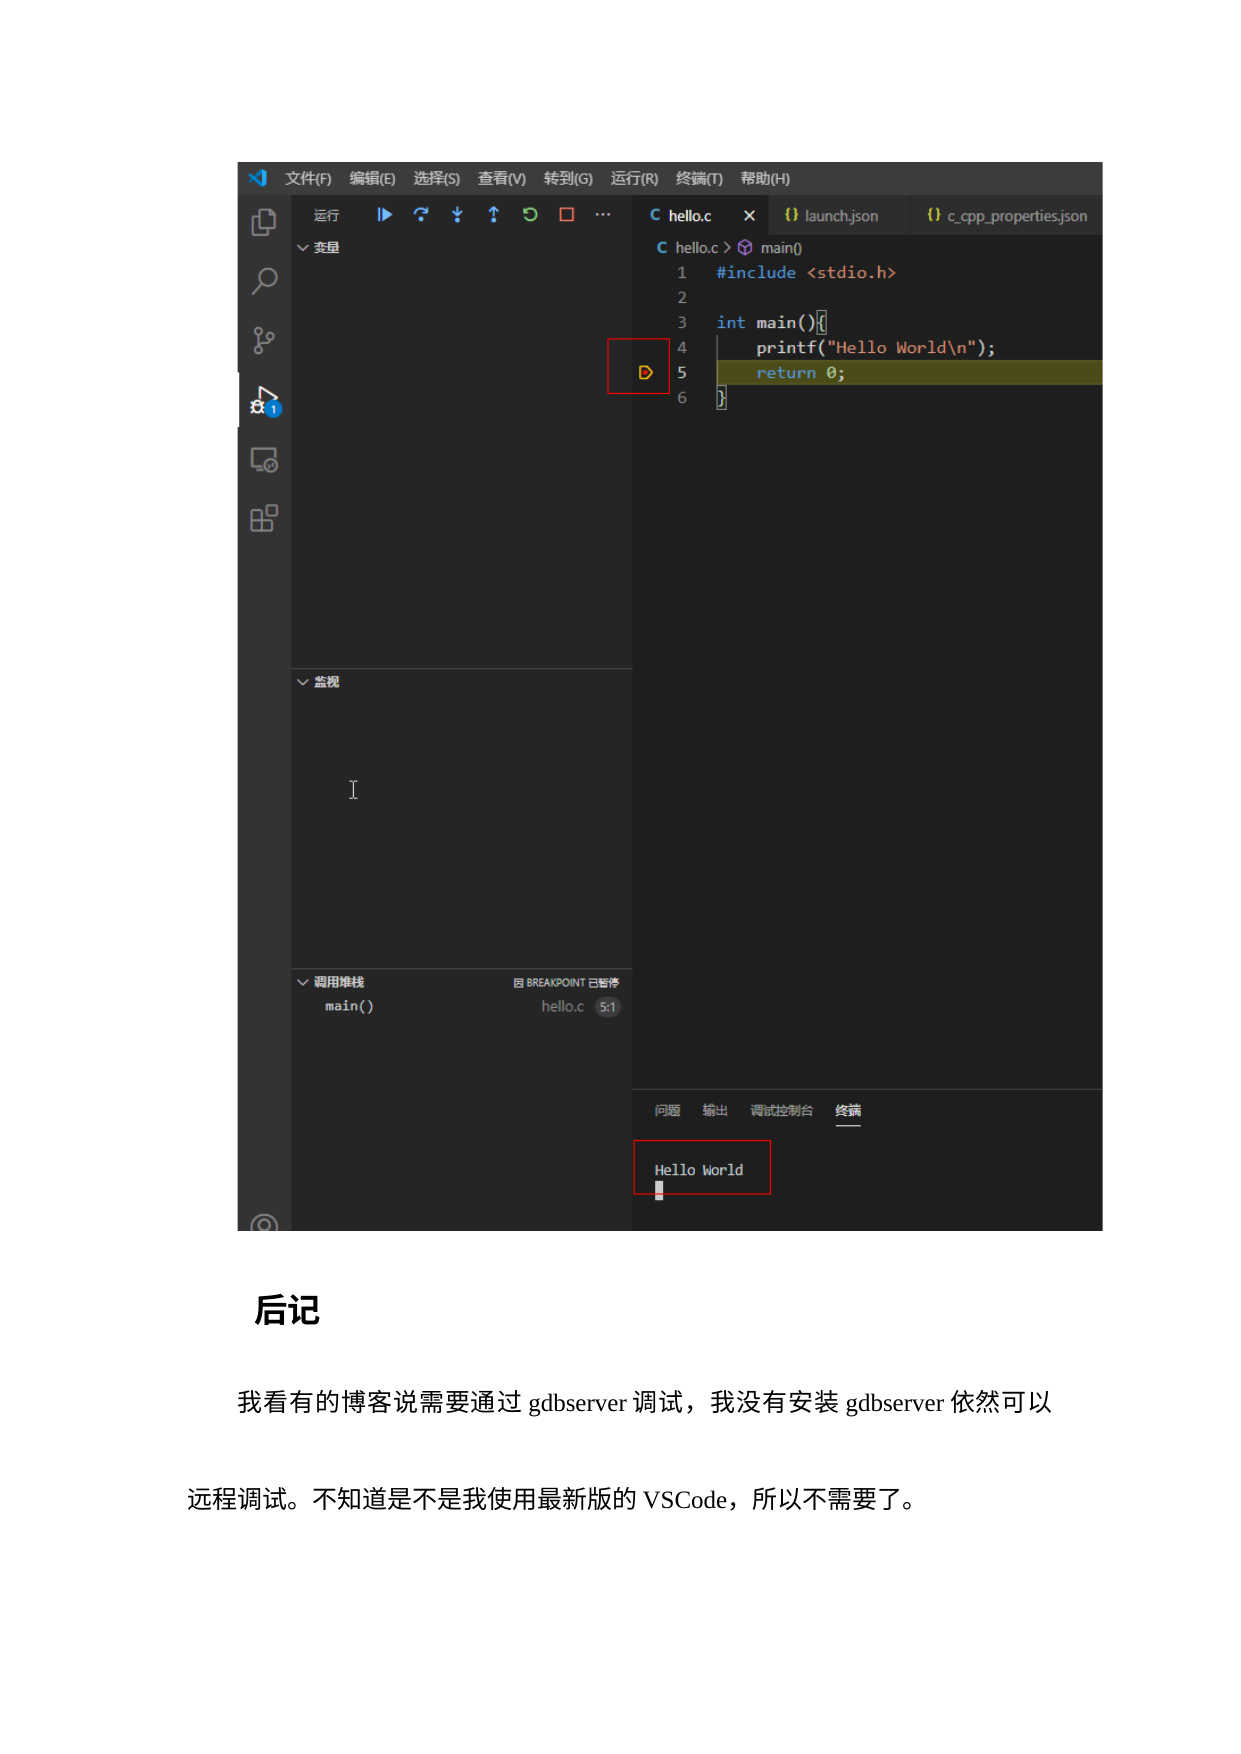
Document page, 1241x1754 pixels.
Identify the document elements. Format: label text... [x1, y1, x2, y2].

text 我看有的博客说需要通过gdbserver调试，我没有安装gdbserver依然可以远程调试。不知道是不是我使用最新版的VSCode，所以不需要了。 [187, 1368, 1053, 1531]
subtitle 后记 [187, 1276, 1053, 1341]
picture [237, 162, 1103, 1231]
